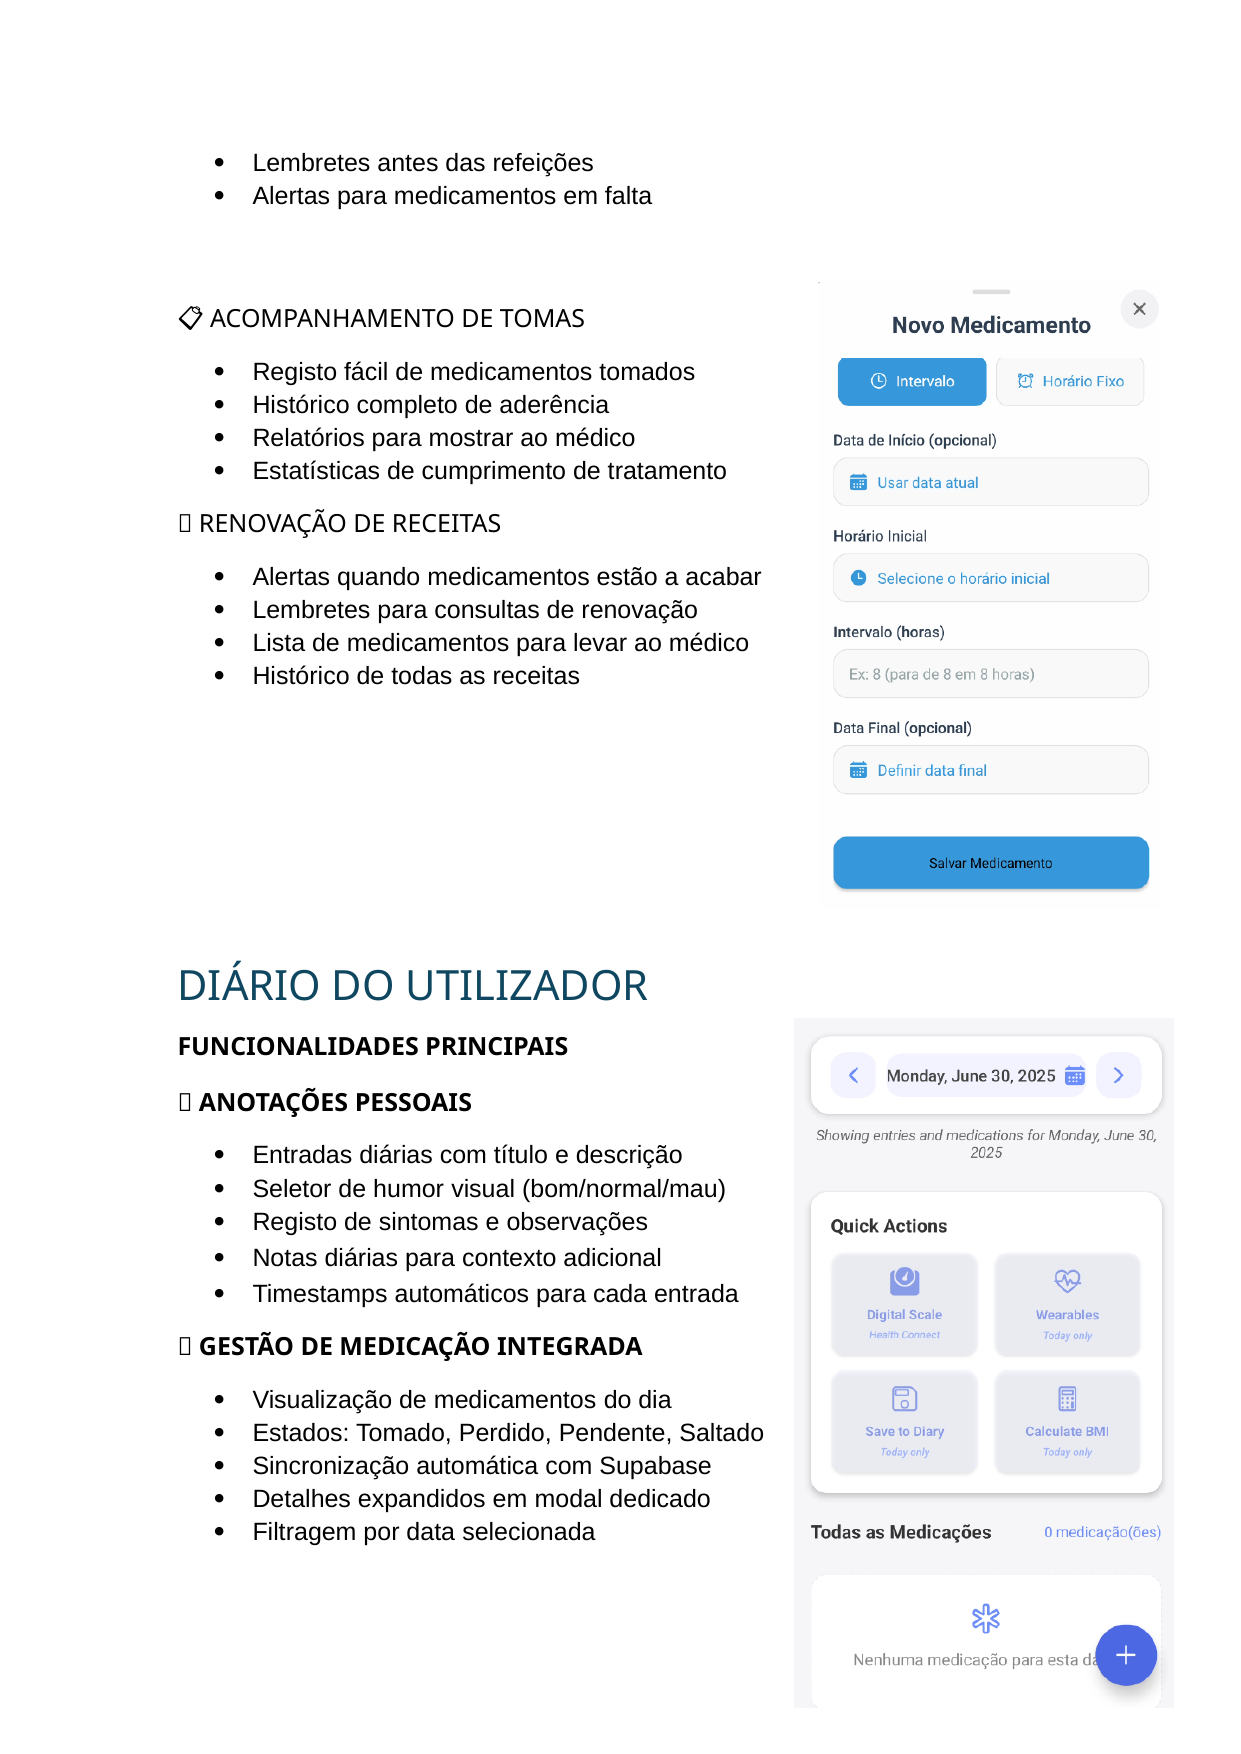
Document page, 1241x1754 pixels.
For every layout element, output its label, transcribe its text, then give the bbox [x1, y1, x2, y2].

list Histórico de todas as receitas [215, 661, 817, 690]
list Entradas diárias com título e descrição [215, 1141, 792, 1169]
list Estatísticas de cumprimento de tratamento [215, 456, 817, 485]
list Visualização de medicamentos do dia [215, 1385, 792, 1413]
text 📝 ANOTAÇÕES PESSOAIS [177, 1085, 792, 1119]
list Estados: Tomado, Perdido, Pendente, Saltado [215, 1418, 792, 1447]
list Alertas para medicamentos em falta [215, 181, 1063, 209]
list Registo fácil de medicamentos tomados [215, 357, 817, 386]
list Registo de sintomas e observações [215, 1207, 792, 1236]
list Filtragem por data selecionada [215, 1517, 792, 1546]
text 💊 GESTÃO DE MEDICAÇÃO INTEGRADA [177, 1329, 792, 1363]
list Detalhes expandidos em modal dedicado [215, 1484, 792, 1513]
list Notas diárias para contexto adicional [215, 1240, 792, 1274]
list Lembretes para consultas de renovação [215, 595, 817, 624]
list Seletor de humor visual (bom/normal/mau) [215, 1174, 792, 1202]
list Sincronização automática com Supabase [215, 1451, 792, 1480]
text FUNCIONALIDADES PRINCIPAIS [177, 1029, 792, 1063]
text 📋 ACOMPANHAMENTO DE TOMAS [177, 301, 817, 335]
list Lembretes antes das refeições [215, 148, 1063, 176]
text 🔄 RENOVAÇÃO DE RECEITAS [177, 506, 817, 540]
list Alertas quando medicamentos estão a acabar [215, 562, 817, 591]
picture [817, 282, 1162, 907]
list Histórico completo de aderência [215, 390, 817, 419]
picture [792, 1018, 1174, 1706]
list Relatórios para mostrar ao médico [215, 423, 817, 452]
list Lista de medicamentos para levar ao médico [215, 628, 817, 657]
subtitle DIÁRIO DO UTILIZADOR [177, 955, 1063, 1012]
list Timestamps automáticos para cada entrada [215, 1279, 792, 1308]
